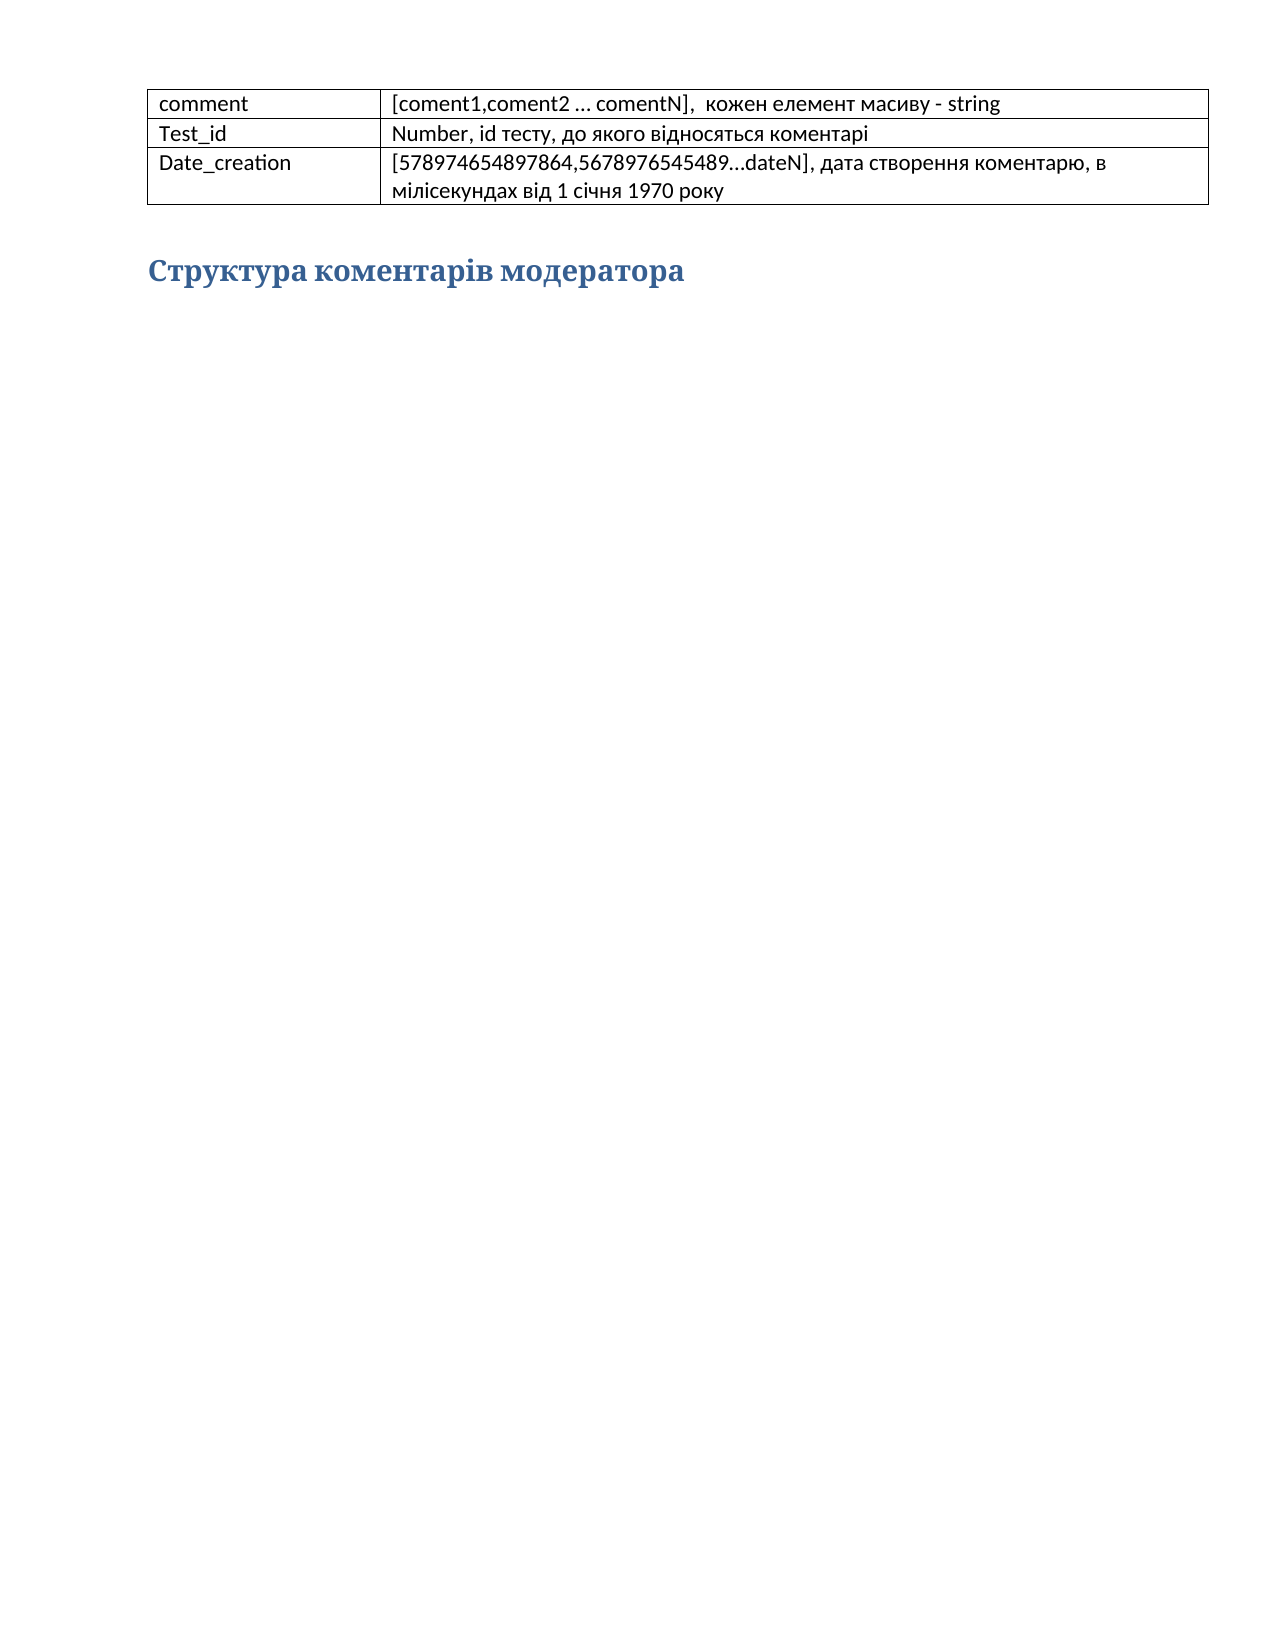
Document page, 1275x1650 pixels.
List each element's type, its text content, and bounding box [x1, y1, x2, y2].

subtitle Структура коментарів модератора [148, 255, 1186, 288]
table_cell [578974654897864,5678976545489…dateN], дата створення коментарю, в мілісекундах від 1 січня 1970 року [381, 148, 1208, 204]
table_header [coment1,coment2 … comentN], кожен елемент масиву - string [381, 90, 1208, 118]
table_cell Test_id [148, 119, 380, 147]
table_header comment [148, 90, 380, 118]
table_cell Number, id тесту, до якого відносяться коментарі [381, 119, 1208, 147]
table_cell Date_creation [148, 148, 380, 204]
